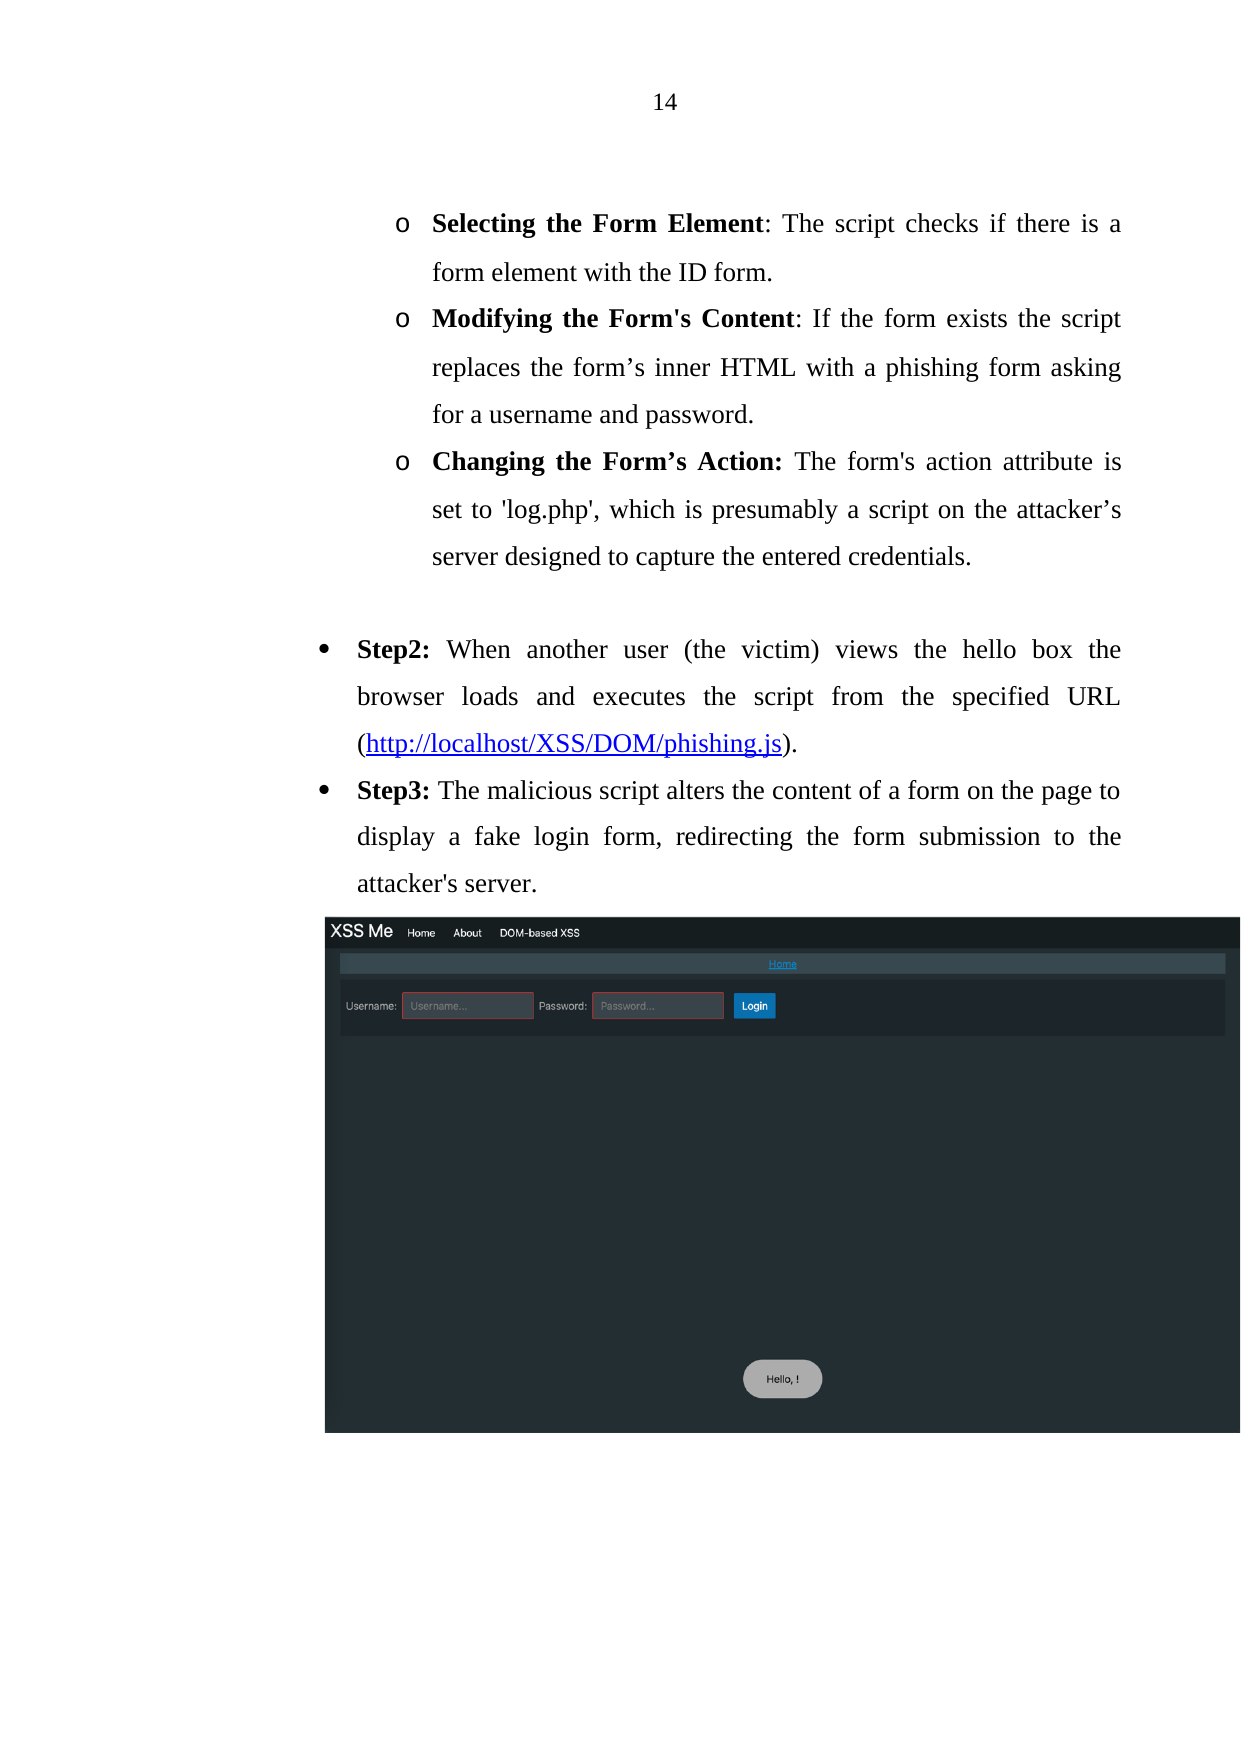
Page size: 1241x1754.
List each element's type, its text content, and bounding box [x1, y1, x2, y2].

list Changing the Form’s Action: The form's action attribute is set to 'log.php', which is presumably a script on the attacker’s server designed to capture the entered credentials. [394, 445, 1122, 571]
list Step2: When another user (the victim) views the hello box the browser loads and executes the script from the specified URL (http://localhost/XSS/DOM/phishing.js). [319, 634, 1122, 758]
list Step3: The malicious script alters the content of a form on the page to display a fake login form, redirecting the form submission to the attacker's server. [319, 774, 1122, 898]
picture [324, 916, 1241, 1433]
list Selecting the Form Element: The script checks if there is a form element with the ID form. [394, 207, 1122, 287]
list Modifying the Form's Content: If the form exists the script replaces the form’s inner HTML with a phishing form asking for a username and password. [394, 302, 1122, 429]
